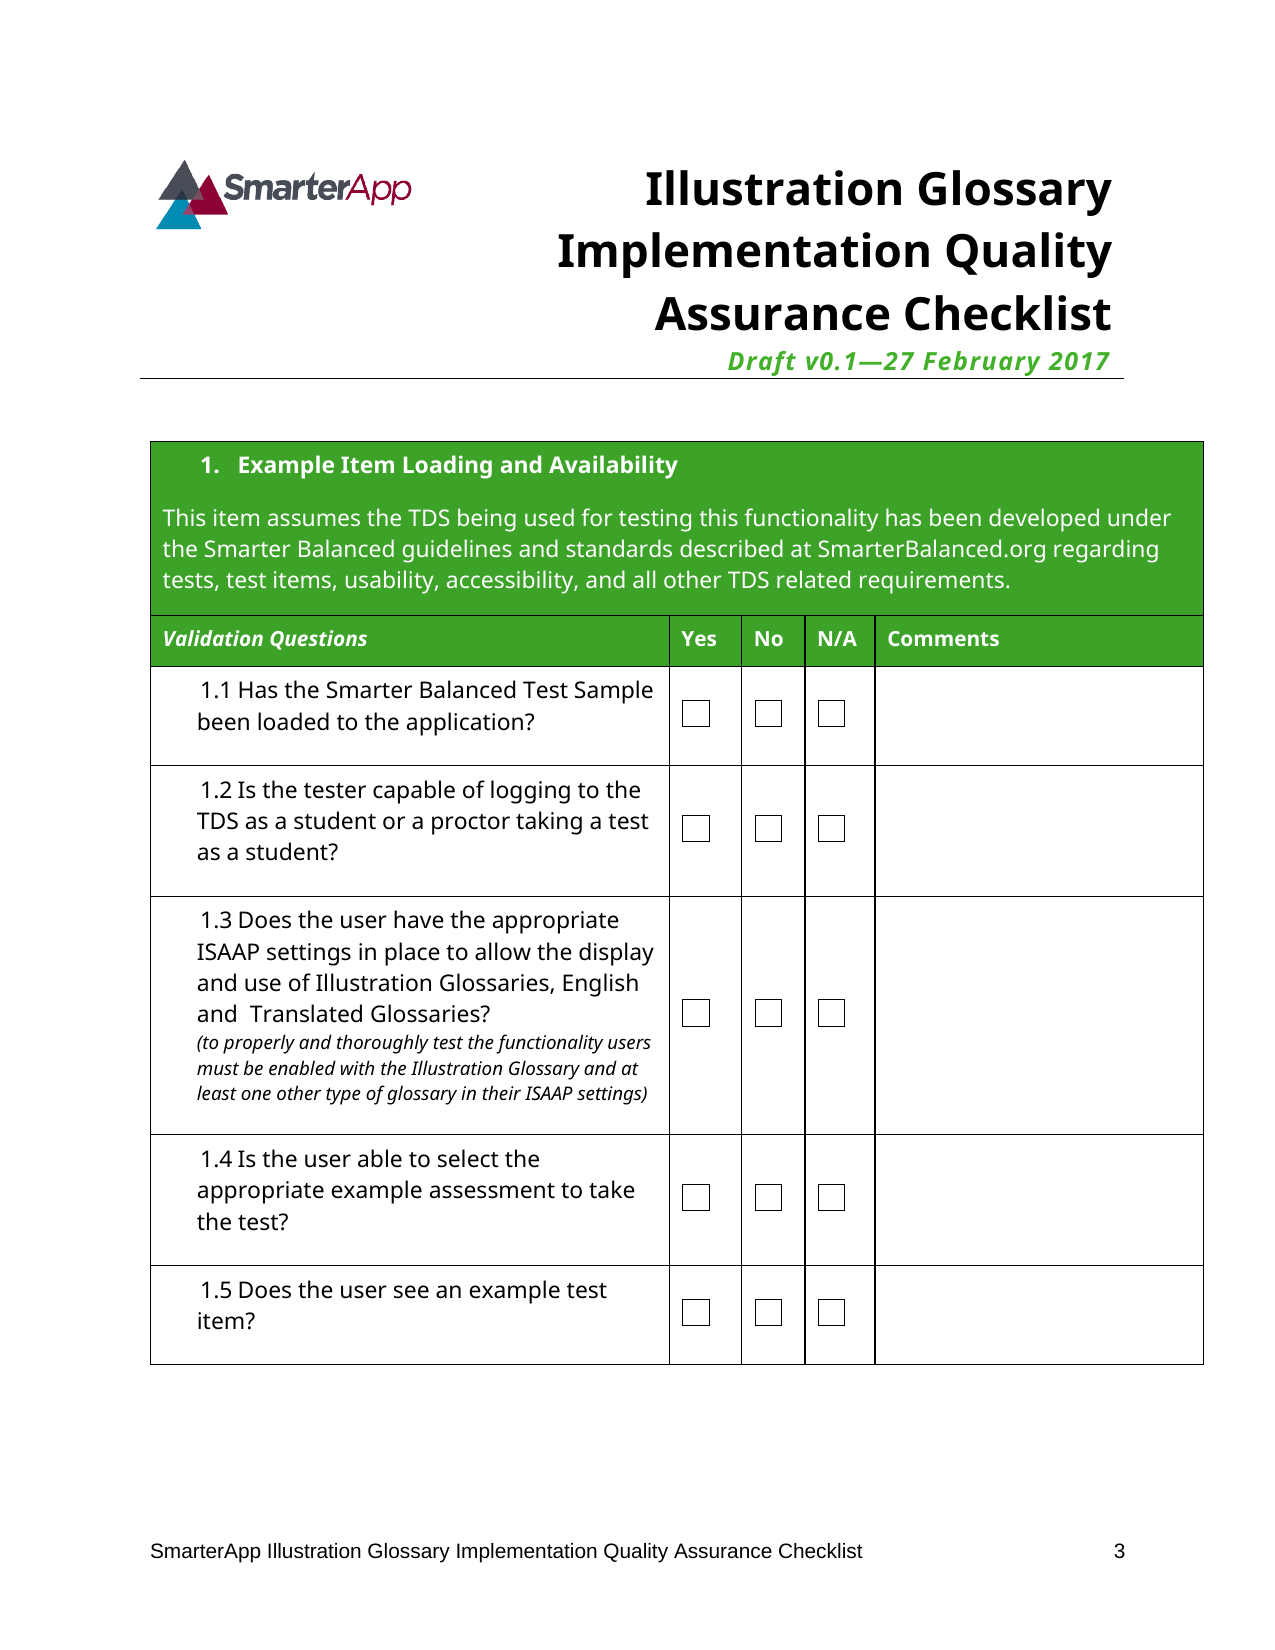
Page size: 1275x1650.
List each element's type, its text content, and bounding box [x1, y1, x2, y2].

table_cell Is the user able to select the appropriate example assessment to take the test? [151, 1135, 669, 1265]
table_cell [670, 1135, 741, 1265]
table_cell [742, 897, 804, 1134]
table_cell [670, 667, 741, 765]
table_cell [806, 667, 874, 765]
table_cell [742, 766, 804, 896]
table_cell [670, 1266, 741, 1364]
table_cell Is the tester capable of logging to the TDS as a student or a proctor taking a test as a student? [151, 766, 669, 896]
table_cell Has the Smarter Balanced Test Sample been loaded to the application? [151, 667, 669, 765]
table_cell [670, 897, 741, 1134]
table_cell Yes [670, 616, 741, 666]
table_cell Does the user see an example test item? [151, 1266, 669, 1364]
table_cell [742, 667, 804, 765]
table_cell [742, 1266, 804, 1364]
table_cell [806, 1135, 874, 1265]
table_cell [876, 766, 1203, 896]
table_cell [876, 1135, 1203, 1265]
table_cell [876, 897, 1203, 1134]
table_cell [806, 1266, 874, 1364]
table_cell [670, 766, 741, 896]
table_cell No [742, 616, 804, 666]
table_cell Does the user have the appropriate ISAAP settings in place to allow the display and use of Illustration Glossaries, English and Translated Glossaries? (to properly and thoroughly test the functionality users must be enabled with the Illustration Glossary and at least one other type of glossary in their ISAAP settings) [151, 897, 669, 1134]
table_cell [742, 1135, 804, 1265]
table_cell Comments [876, 616, 1203, 666]
table_header Example Item Loading and Availability This item assumes the TDS being used for testing this functionality has been developed under the Smarter Balanced guidelines and standards described at SmarterBalanced.org regarding tests, test items, usability, accessibility, and all other TDS related requirements. [151, 442, 1203, 615]
table_cell N/A [806, 616, 874, 666]
table_cell [876, 1266, 1203, 1364]
table_cell Validation Questions [151, 616, 669, 666]
table_cell [806, 897, 874, 1134]
table_cell [806, 766, 874, 896]
table_cell [876, 667, 1203, 765]
picture [152, 156, 413, 232]
